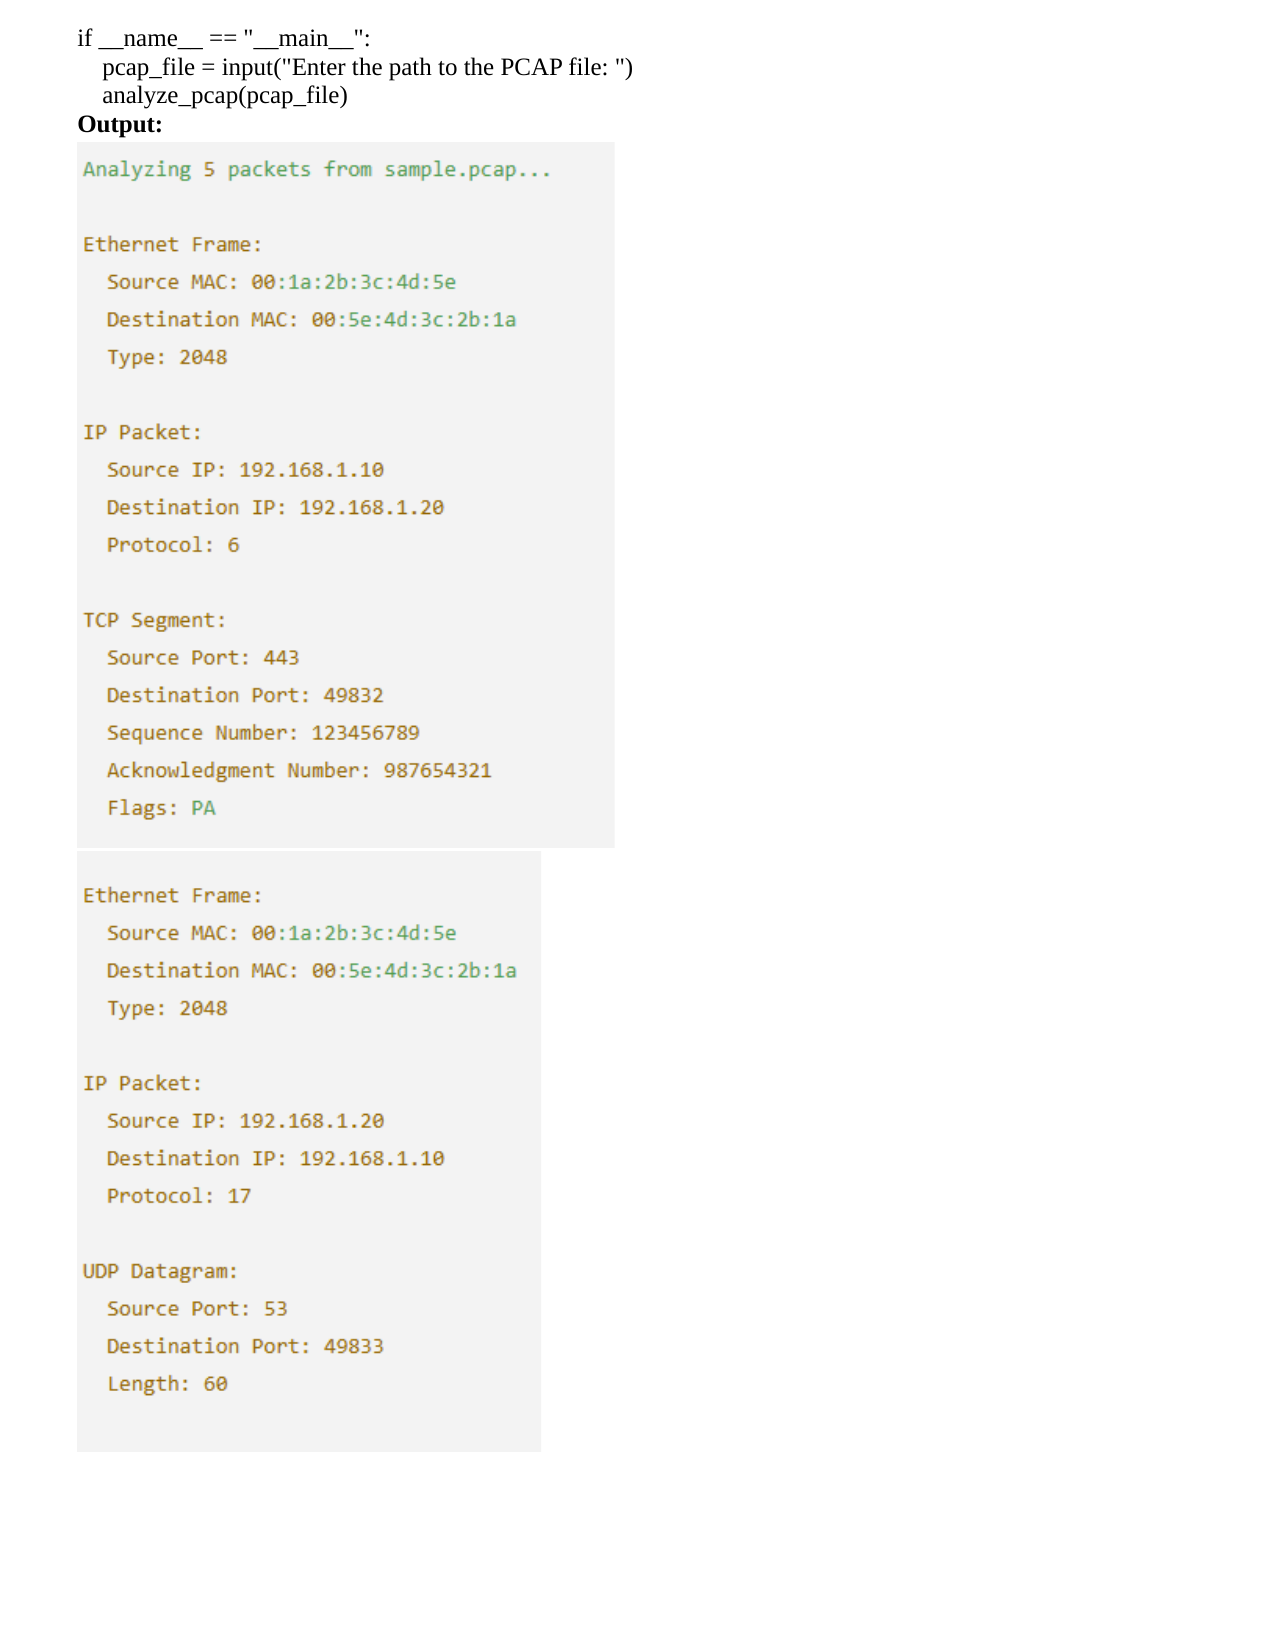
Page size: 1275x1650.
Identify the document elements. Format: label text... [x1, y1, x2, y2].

picture [77, 142, 615, 848]
picture [77, 851, 542, 1452]
text Output: [77, 109, 1237, 138]
text pcap_file = input("Enter the path to the PCAP file: ") [77, 52, 1237, 80]
text analyze_pcap(pcap_file) [77, 80, 1237, 109]
text if __name__ == "__main__": [77, 23, 1237, 52]
